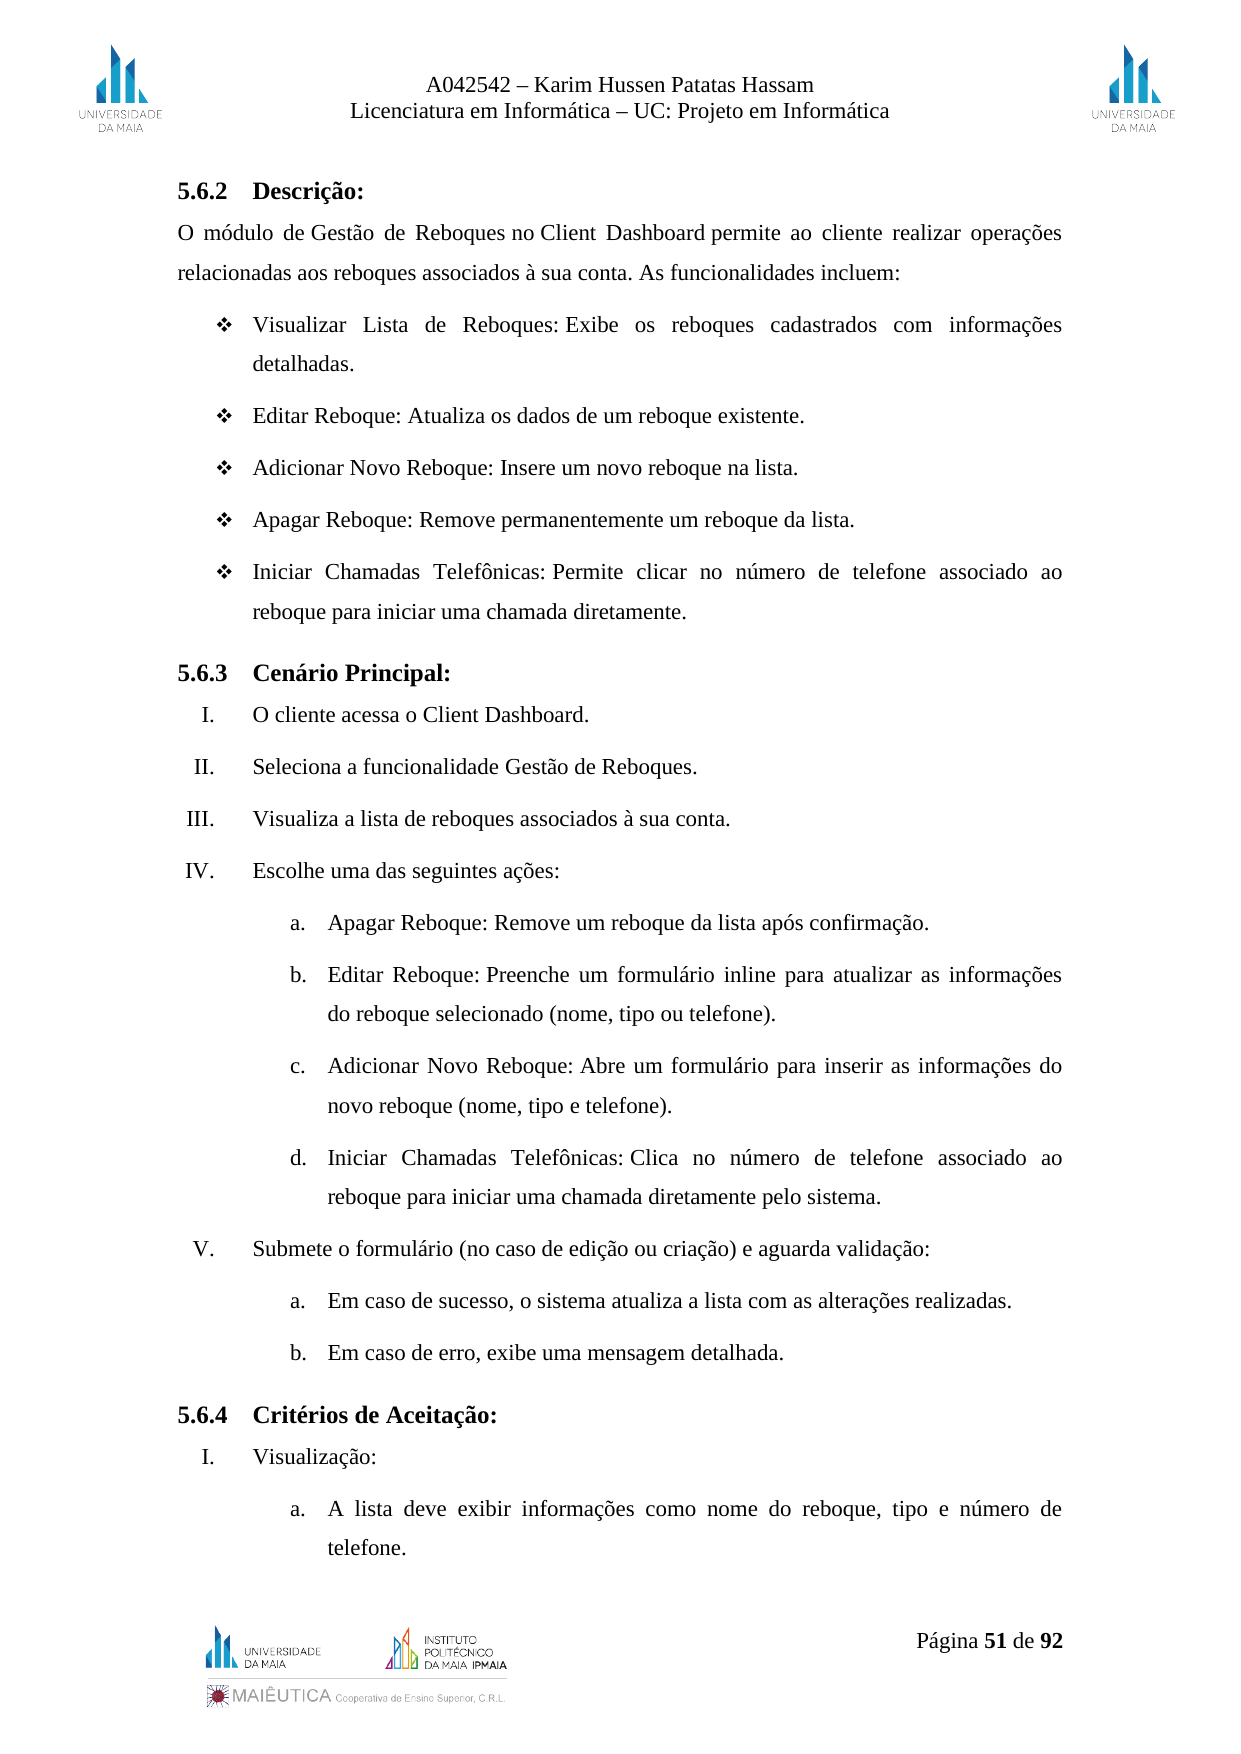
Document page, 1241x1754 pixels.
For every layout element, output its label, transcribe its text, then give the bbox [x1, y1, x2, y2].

list Em caso de sucesso, o sistema atualiza a lista com as alterações realizadas. [290, 1287, 1063, 1314]
list Submete o formulário (no caso de edição ou criação) e aguarda validação: [215, 1235, 1063, 1262]
list Visualizar Lista de Reboques: Exibe os reboques cadastrados com informações detalhadas. [215, 311, 1063, 377]
list Editar Reboque: Atualiza os dados de um reboque existente. [215, 402, 1063, 429]
list Em caso de erro, exibe uma mensagem detalhada. [290, 1339, 1063, 1366]
list O cliente acessa o Client Dashboard. [215, 701, 1063, 727]
picture [177, 1604, 536, 1722]
list A lista deve exibir informações como nome do reboque, tipo e número de telefone. [290, 1495, 1063, 1561]
list Escolhe uma das seguintes ações: [215, 857, 1063, 883]
list Iniciar Chamadas Telefônicas: Permite clicar no número de telefone associado ao reboque para iniciar uma chamada diretamente. [215, 558, 1063, 624]
list Apagar Reboque: Remove permanentemente um reboque da lista. [215, 506, 1063, 533]
list Visualiza a lista de reboques associados à sua conta. [215, 805, 1063, 831]
list Apagar Reboque: Remove um reboque da lista após confirmação. [290, 909, 1063, 935]
text O módulo de Gestão de Reboques no Client Dashboard permite ao cliente realizar operações relacionadas aos reboques associados à sua conta. As funcionalidades incluem: [177, 219, 1063, 285]
picture [67, 32, 178, 148]
subtitle Descrição: [177, 176, 1063, 205]
list Visualização: [215, 1443, 1063, 1469]
list Editar Reboque: Preenche um formulário inline para atualizar as informações do reboque selecionado (nome, tipo ou telefone). [290, 961, 1063, 1027]
list Seleciona a funcionalidade Gestão de Reboques. [215, 753, 1063, 779]
subtitle Critérios de Aceitação: [177, 1400, 1063, 1428]
picture [1080, 32, 1191, 148]
list Adicionar Novo Reboque: Insere um novo reboque na lista. [215, 454, 1063, 481]
list Iniciar Chamadas Telefônicas: Clica no número de telefone associado ao reboque para iniciar uma chamada diretamente pelo sistema. [290, 1144, 1063, 1210]
list Adicionar Novo Reboque: Abre um formulário para inserir as informações do novo reboque (nome, tipo e telefone). [290, 1052, 1063, 1118]
subtitle Cenário Principal: [177, 658, 1063, 687]
